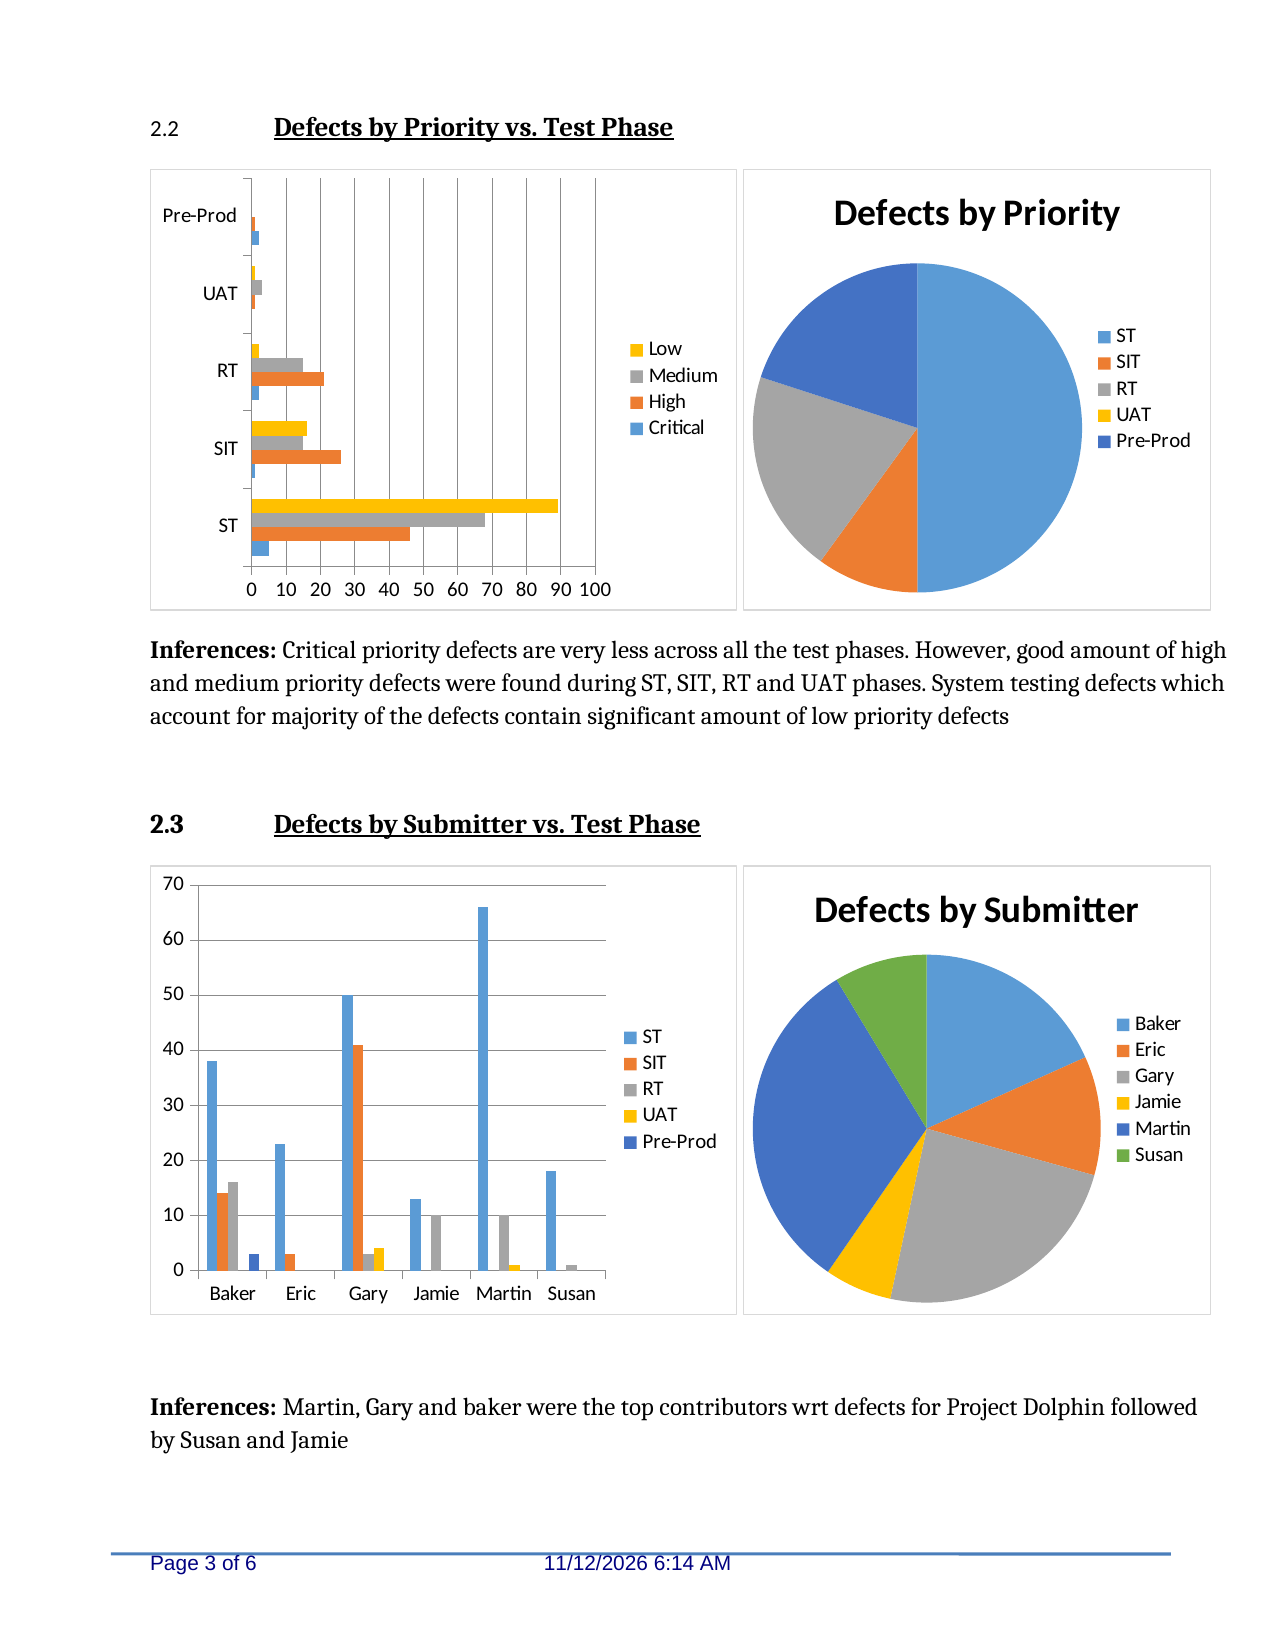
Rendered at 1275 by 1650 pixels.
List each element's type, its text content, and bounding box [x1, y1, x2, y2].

list Defects by Priority vs. Test Phase [150, 112, 1228, 143]
list Defects by Submitter vs. Test Phase [150, 809, 1228, 840]
text Inferences: Critical priority defects are very less across all the test phases. However, good amount of high and medium priority defects were found during ST, SIT, RT and UAT phases. System testing defects which account for majority of the defects contain significant amount of low priority defects [150, 636, 1228, 731]
text Inferences: Martin, Gary and baker were the top contributors wrt defects for Project Dolphin followed by Susan and Jamie [150, 1393, 1228, 1455]
